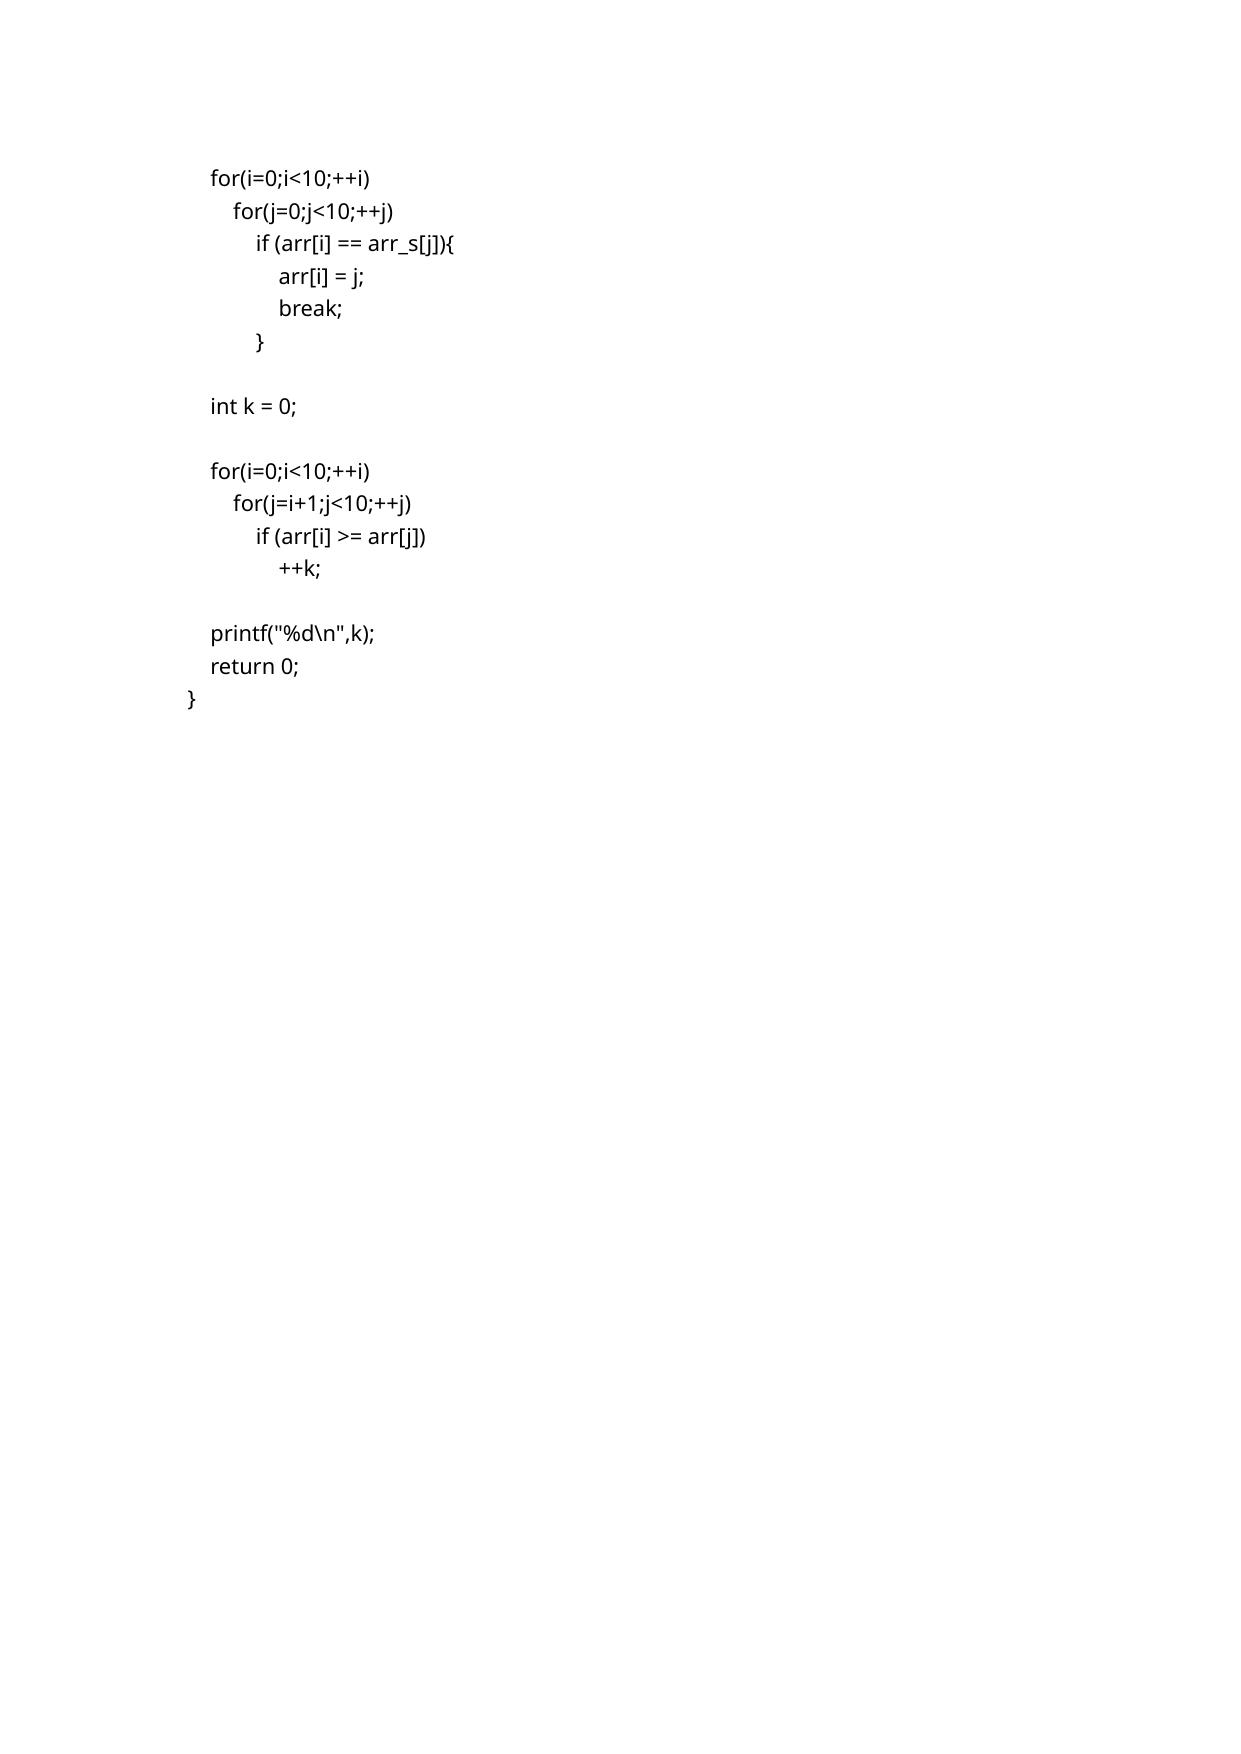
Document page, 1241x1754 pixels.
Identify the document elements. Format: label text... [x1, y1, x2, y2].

text for(j=0;j<10;++j) [187, 194, 1053, 227]
text if (arr[i] == arr_s[j]){ [187, 227, 1053, 259]
text if (arr[i] >= arr[j]) [187, 519, 1053, 552]
text ++k; [187, 552, 1053, 584]
text return 0; [187, 649, 1053, 682]
text for(i=0;i<10;++i) [187, 162, 1053, 194]
text printf("%d\n",k); [187, 617, 1053, 649]
text for(i=0;i<10;++i) [187, 454, 1053, 487]
text arr[i] = j; [187, 259, 1053, 292]
text int k = 0; [187, 389, 1053, 422]
text } [187, 324, 1053, 357]
text for(j=i+1;j<10;++j) [187, 487, 1053, 519]
text } [187, 682, 1053, 714]
text break; [187, 292, 1053, 324]
